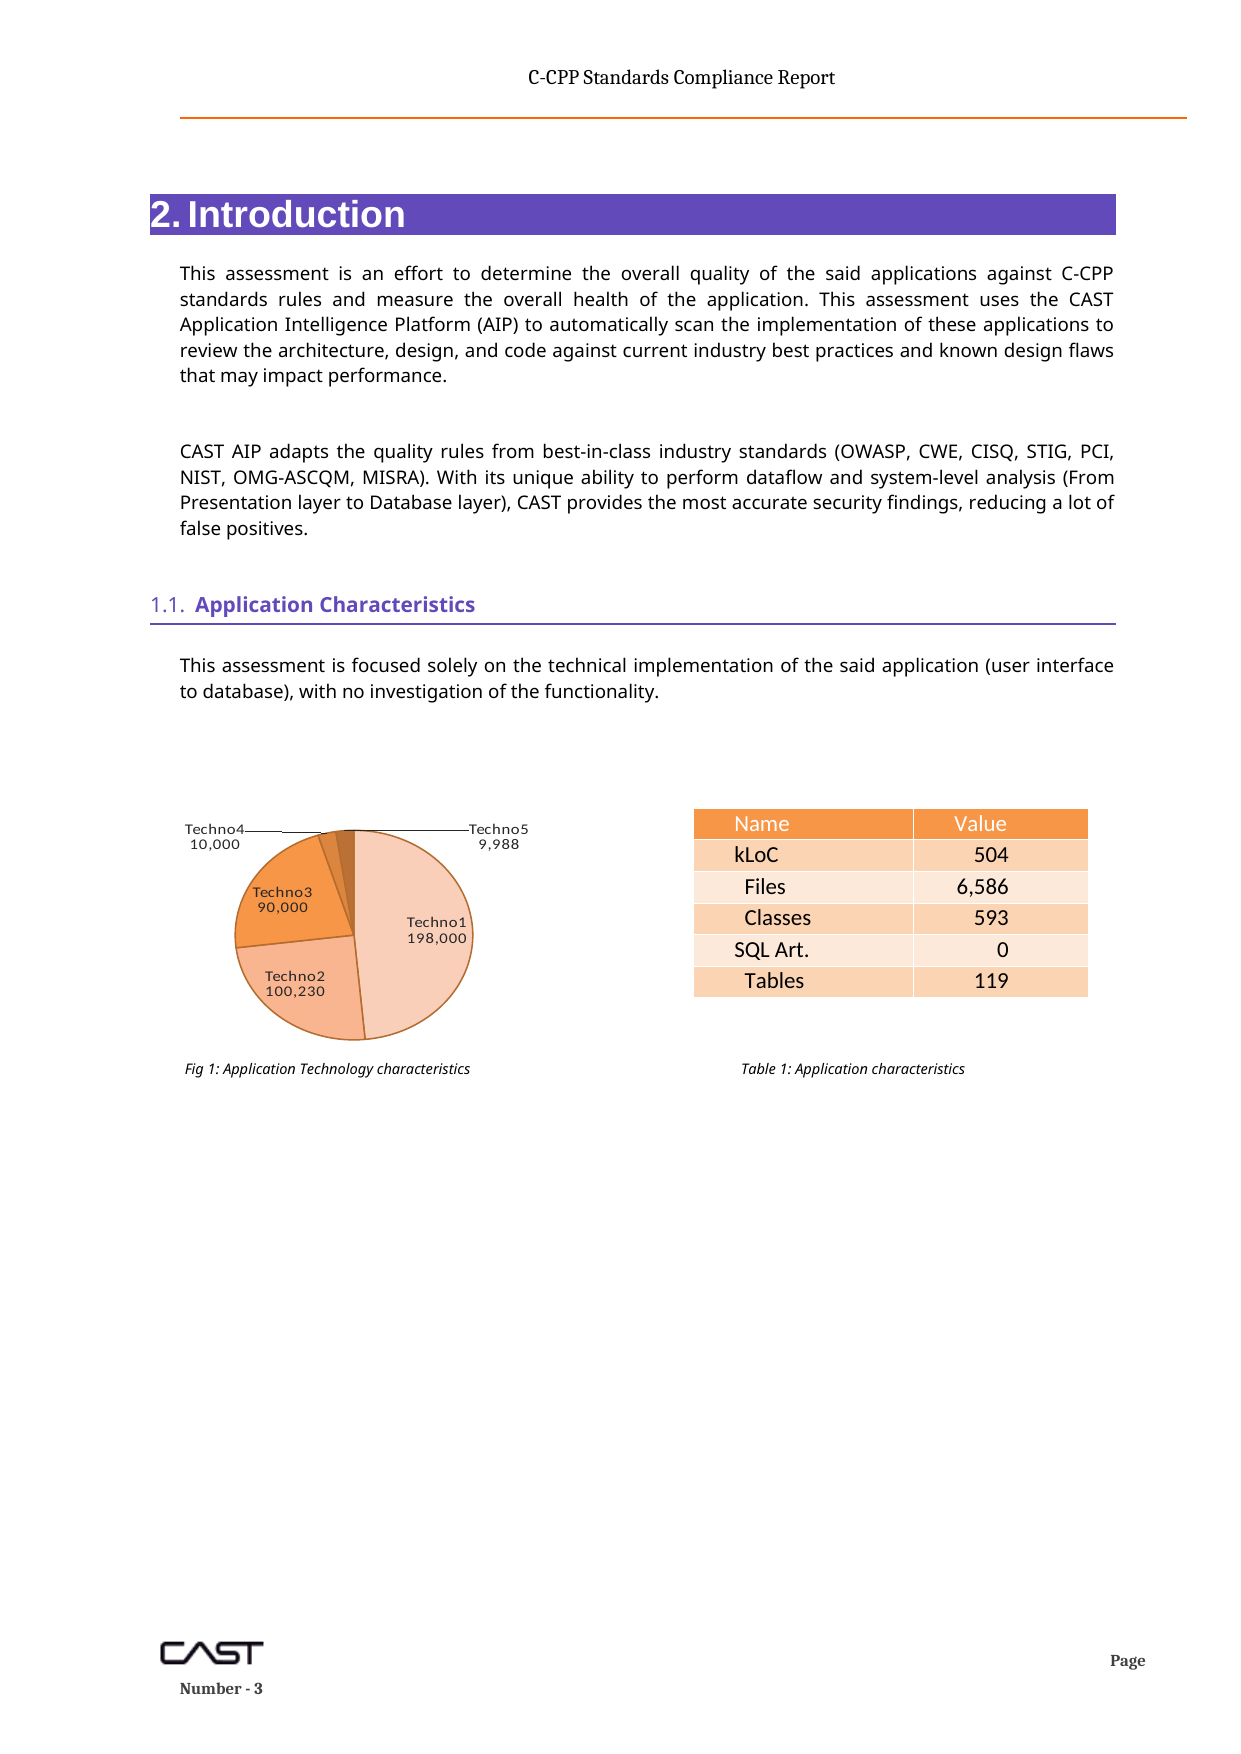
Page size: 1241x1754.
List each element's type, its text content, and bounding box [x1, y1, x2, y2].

table_cell 6,586 [914, 872, 1088, 902]
table_cell 119 [914, 967, 1088, 997]
table_cell kLoC [694, 840, 913, 871]
table_cell 593 [914, 904, 1088, 934]
text Fig 1: Application Technology characteristics Table 1: Application characteristics [179, 1053, 1116, 1078]
table_cell 0 [914, 935, 1088, 966]
text This assessment is an effort to determine the overall quality of the said applications against C-CPP standards rules and measure the overall health of the application. This assessment uses the CAST Application Intelligence Platform (AIP) to automatically scan the implementation of these applications to review the architecture, design, and code against current industry best practices and known design flaws that may impact performance. [179, 260, 1116, 388]
text CAST AIP adapts the quality rules from best-in-class industry standards (OWASP, CWE, CISQ, STIG, PCI, NIST, OMG-ASCQM, MISRA). With its unique ability to perform dataflow and system-level analysis (From Presentation layer to Database layer), CAST provides the most accurate security findings, reducing a lot of false positives. [179, 438, 1116, 541]
picture [150, 1630, 274, 1675]
table_cell 504 [914, 840, 1088, 871]
table_cell Tables [694, 967, 913, 997]
subtitle Application Characteristics [150, 591, 1116, 623]
text This assessment is focused solely on the technical implementation of the said application (user interface to database), with no investigation of the functionality. [179, 653, 1116, 704]
table_cell SQL Art. [694, 935, 913, 966]
subtitle Introduction [150, 194, 1116, 235]
table_header Value [914, 809, 1088, 839]
table_cell Classes [694, 904, 913, 934]
table_header Name [694, 809, 913, 839]
table_cell Files [694, 872, 913, 902]
